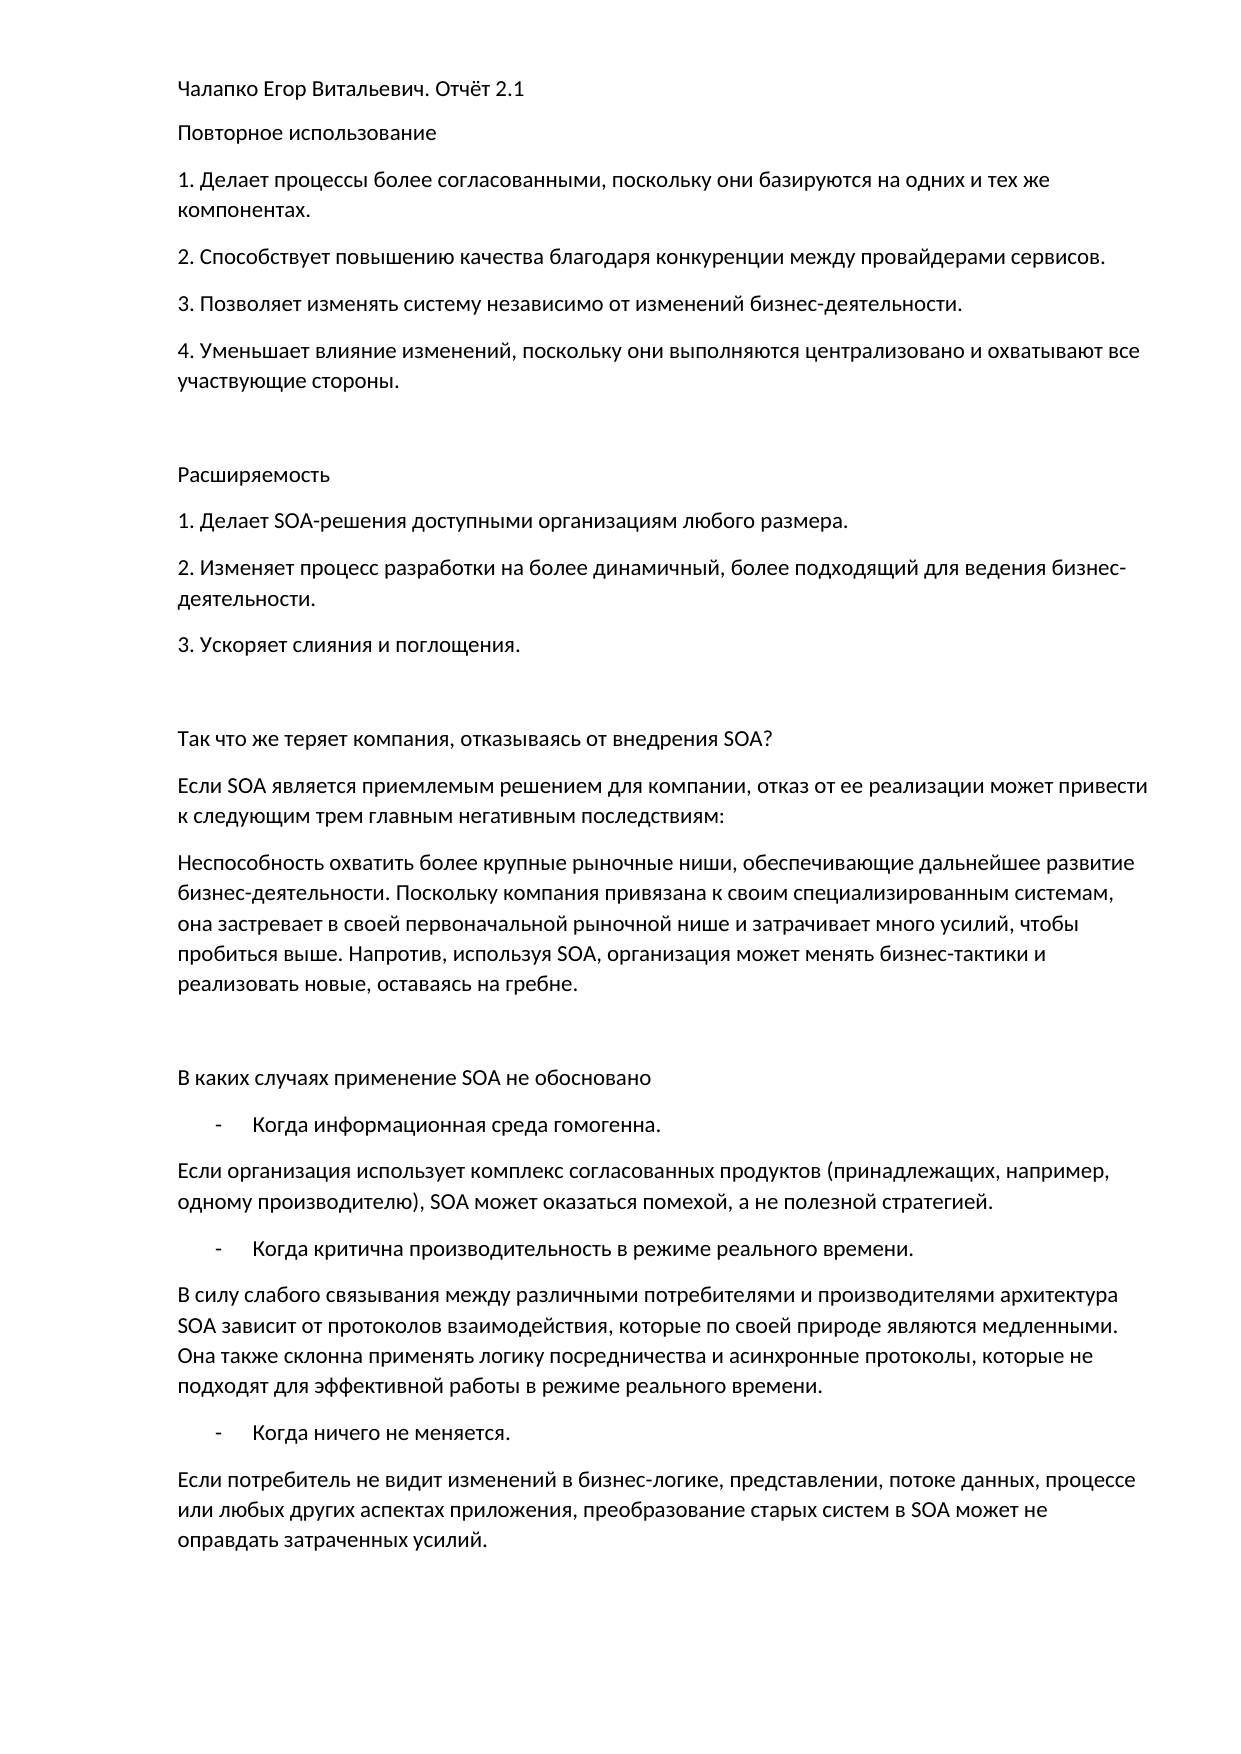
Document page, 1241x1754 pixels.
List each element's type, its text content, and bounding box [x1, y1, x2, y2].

text 3. Ускоряет слияния и поглощения. [177, 631, 1152, 659]
text Расширяемость [177, 460, 1152, 488]
text Повторное использование [177, 118, 1152, 146]
list Когда ничего не меняется. [215, 1418, 1152, 1446]
text Если организация использует комплекс согласованных продуктов (принадлежащих, например, одному производителю), SOA может оказаться помехой, а не полезной стратегией. [177, 1157, 1152, 1215]
text 2. Изменяет процесс разработки на более динамичный, более подходящий для ведения бизнес-деятельности. [177, 553, 1152, 612]
list Когда информационная среда гомогенна. [215, 1110, 1152, 1138]
text 4. Уменьшает влияние изменений, поскольку они выполняются централизовано и охватывают все участвующие стороны. [177, 336, 1152, 394]
text 1. Делает SOA-решения доступными организациям любого размера. [177, 507, 1152, 535]
text 2. Способствует повышению качества благодаря конкуренции между провайдерами сервисов. [177, 242, 1152, 270]
text В каких случаях применение SOA не обосновано [177, 1063, 1152, 1091]
text Если SOA является приемлемым решением для компании, отказ от ее реализации может привести к следующим трем главным негативным последствиям: [177, 771, 1152, 829]
list Когда критична производительность в режиме реального времени. [215, 1234, 1152, 1262]
text Так что же теряет компания, отказываясь от внедрения SOA? [177, 724, 1152, 752]
text 3. Позволяет изменять систему независимо от изменений бизнес-деятельности. [177, 289, 1152, 317]
text В силу слабого связывания между различными потребителями и производителями архитектура SOA зависит от протоколов взаимодействия, которые по своей природе являются медленными. Она также склонна применять логику посредничества и асинхронные протоколы, которые не подходят для эффективной работы в режиме реального времени. [177, 1281, 1152, 1399]
text 1. Делает процессы более согласованными, поскольку они базируются на одних и тех же компонентах. [177, 165, 1152, 223]
text Неспособность охватить более крупные рыночные ниши, обеспечивающие дальнейшее развитие бизнес-деятельности. Поскольку компания привязана к своим специализированным системам, она застревает в своей первоначальной рыночной нише и затрачивает много усилий, чтобы пробиться выше. Напротив, используя SOA, организация может менять бизнес-тактики и реализовать новые, оставаясь на гребне. [177, 848, 1152, 997]
text Если потребитель не видит изменений в бизнес-логике, представлении, потоке данных, процессе или любых других аспектах приложения, преобразование старых систем в SOA может не оправдать затраченных усилий. [177, 1465, 1152, 1553]
